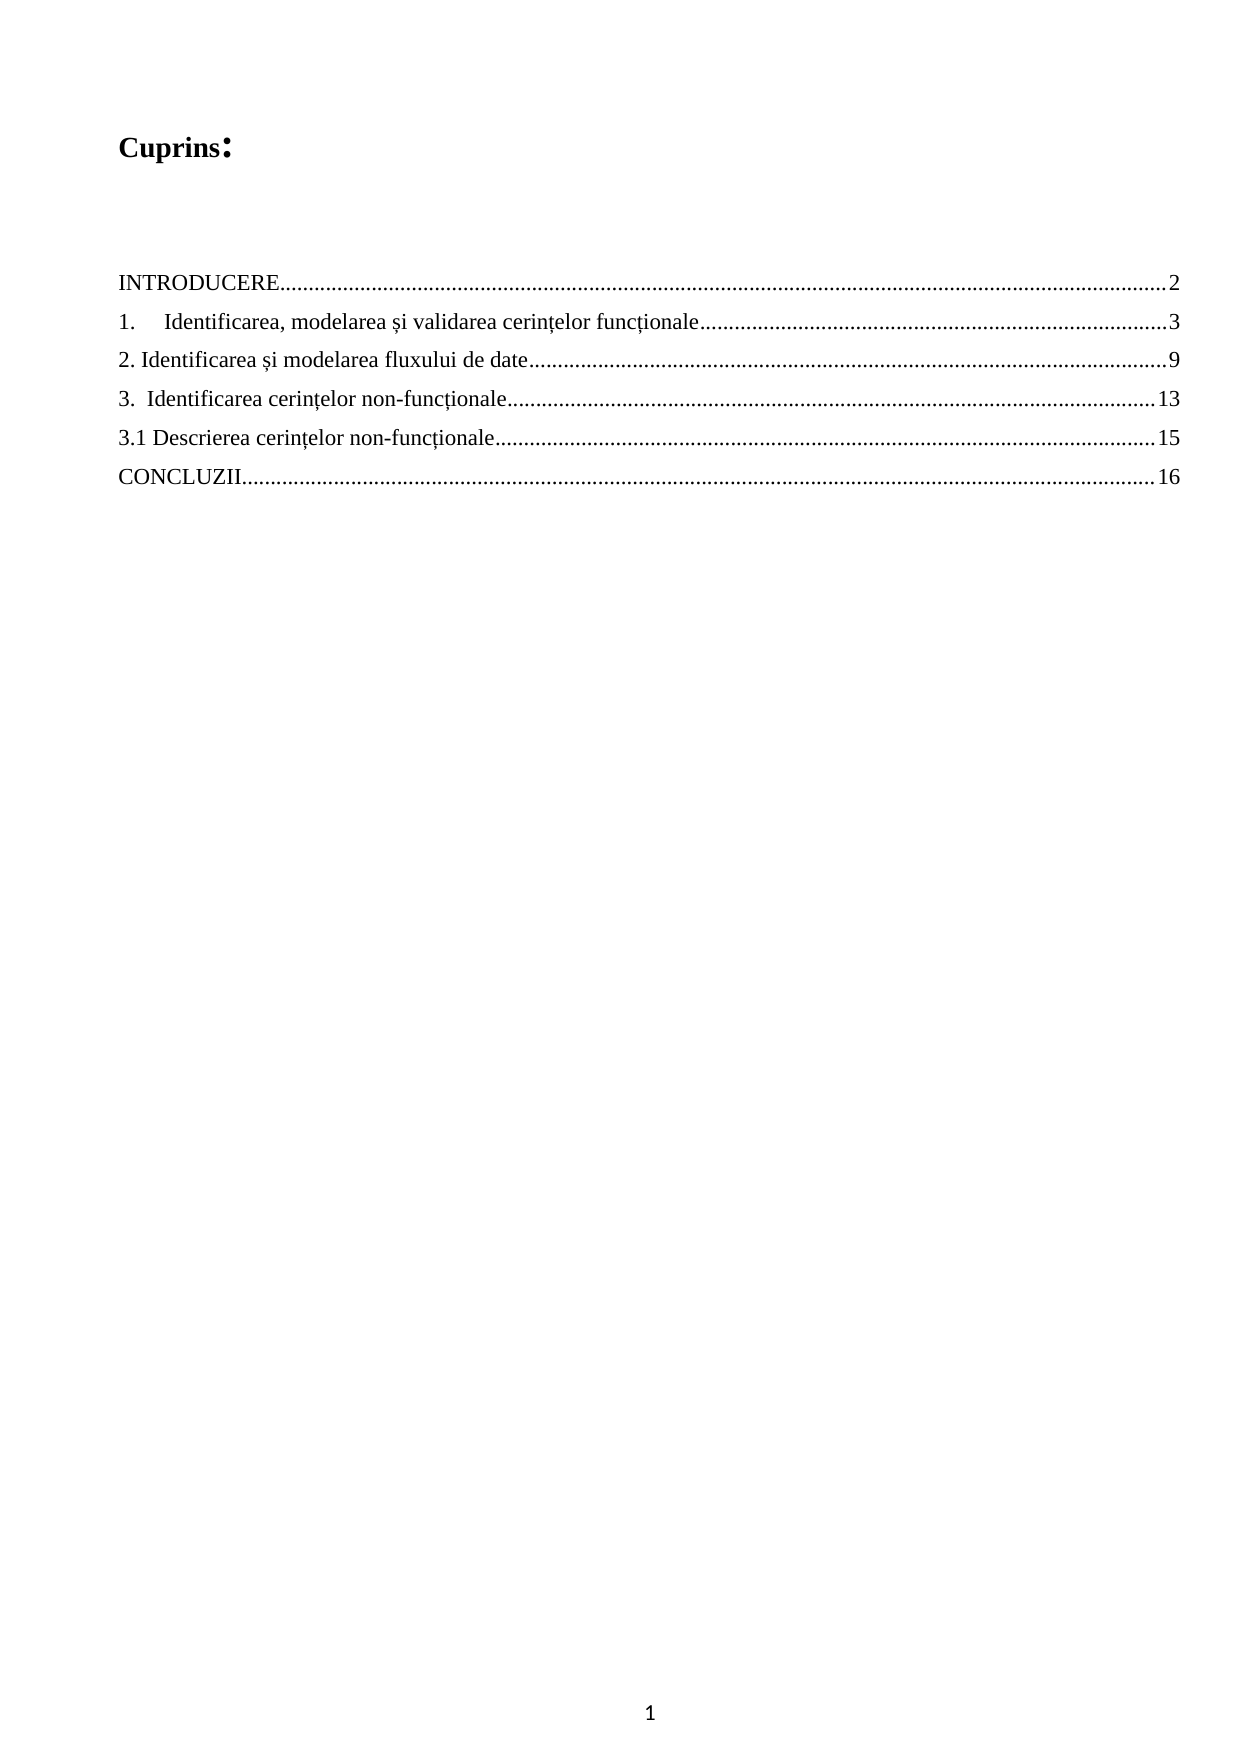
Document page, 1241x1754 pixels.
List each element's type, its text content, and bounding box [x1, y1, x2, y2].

text Cuprins: [118, 118, 1181, 166]
